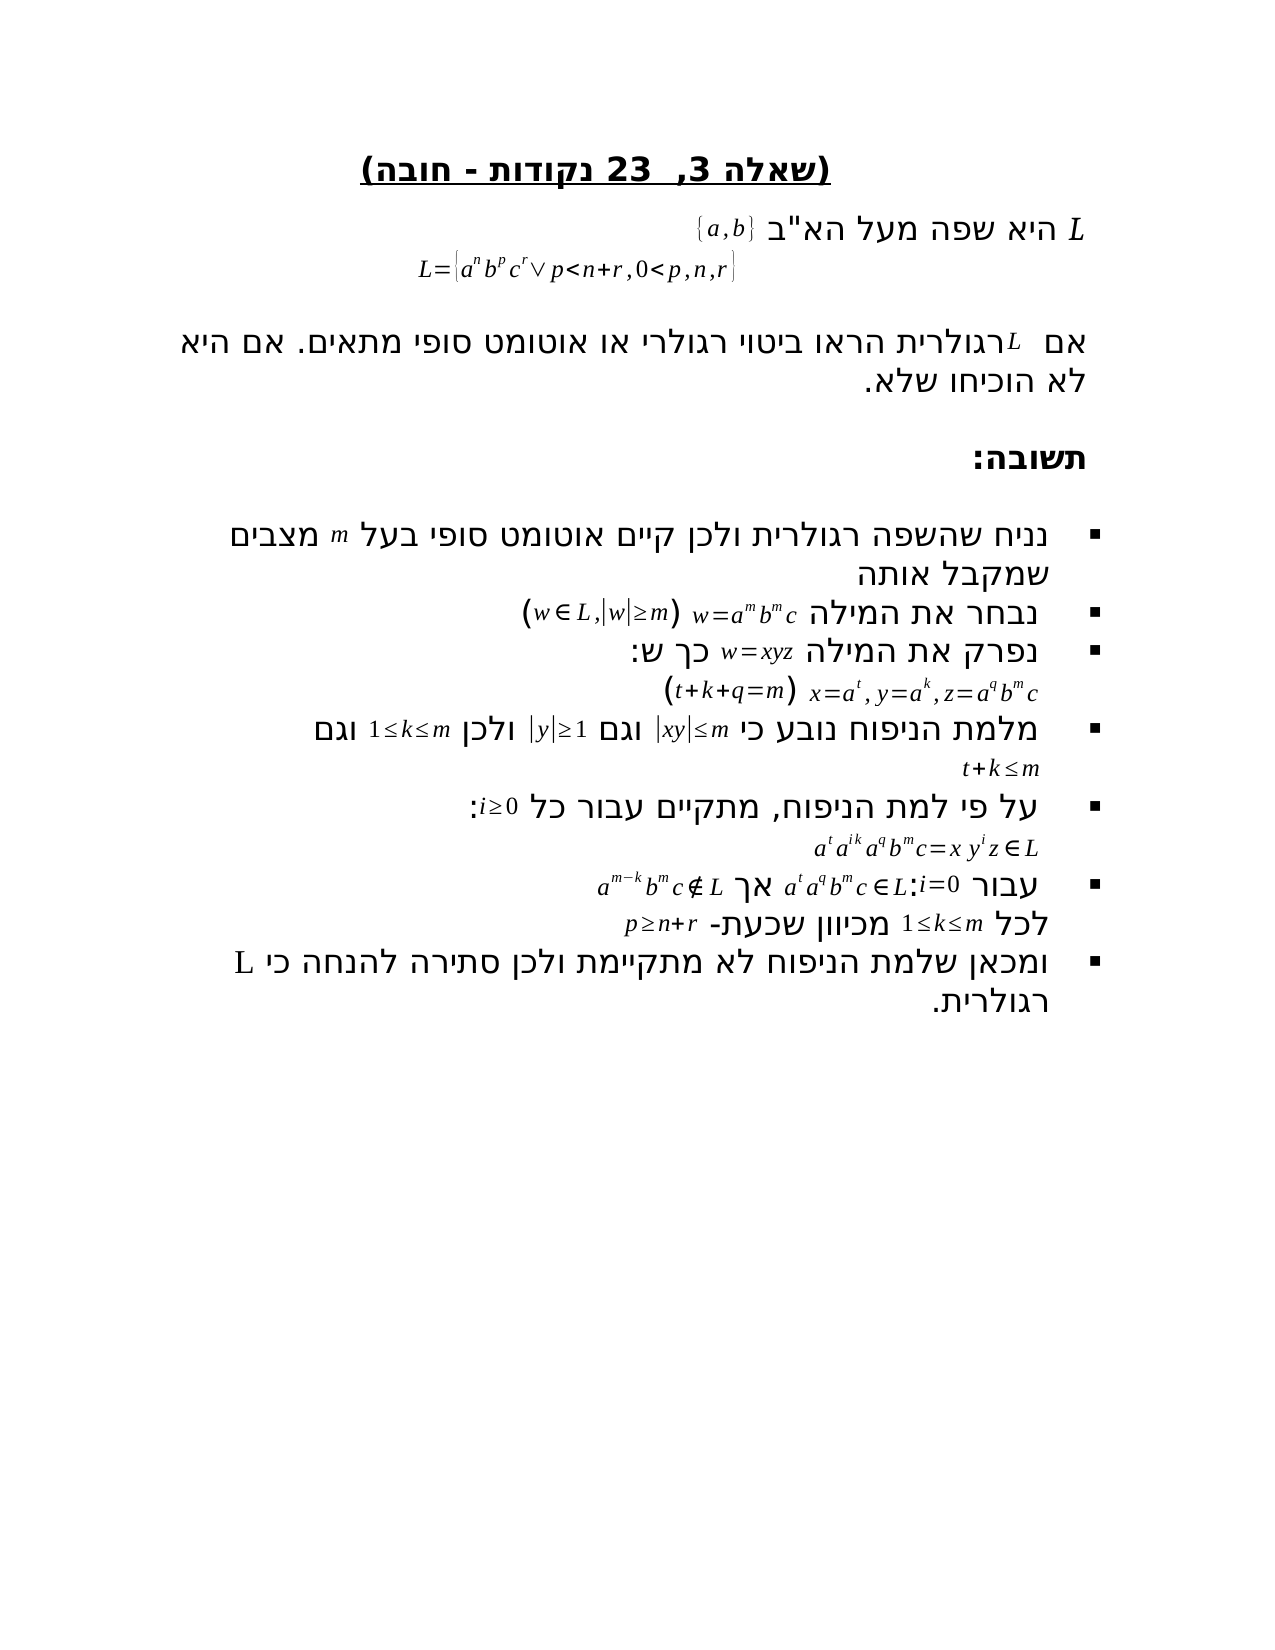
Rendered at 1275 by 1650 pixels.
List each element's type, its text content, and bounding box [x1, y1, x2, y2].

list ומכאן שלמת הניפוח לא מתקיימת ולכן סתירה להנחה כי L רגולרית. [141, 943, 1087, 1021]
list נבחר את המילה () [141, 593, 1087, 632]
text L היא שפה מעל הא"ב [141, 210, 1087, 249]
text אם רגולרית הראו ביטוי רגולרי או אוטומט סופי מתאים. אם היא לא הוכיחו שלא. [141, 283, 1087, 400]
list (שאלה 3, 23 נקודות - חובה) [141, 150, 1050, 189]
list נפרק את המילה כך ש: () [141, 632, 1087, 710]
text תשובה: [141, 438, 1087, 477]
list נניח שהשפה רגולרית ולכן קיים אוטומט סופי בעל מצבים שמקבל אותה [141, 515, 1087, 593]
list עבור : אך לכל מכיוון שכעת- [141, 865, 1087, 943]
list מלמת הניפוח נובע כי וגם ולכן וגם [141, 710, 1087, 787]
list על פי למת הניפוח, מתקיים עבור כל : [141, 787, 1087, 865]
